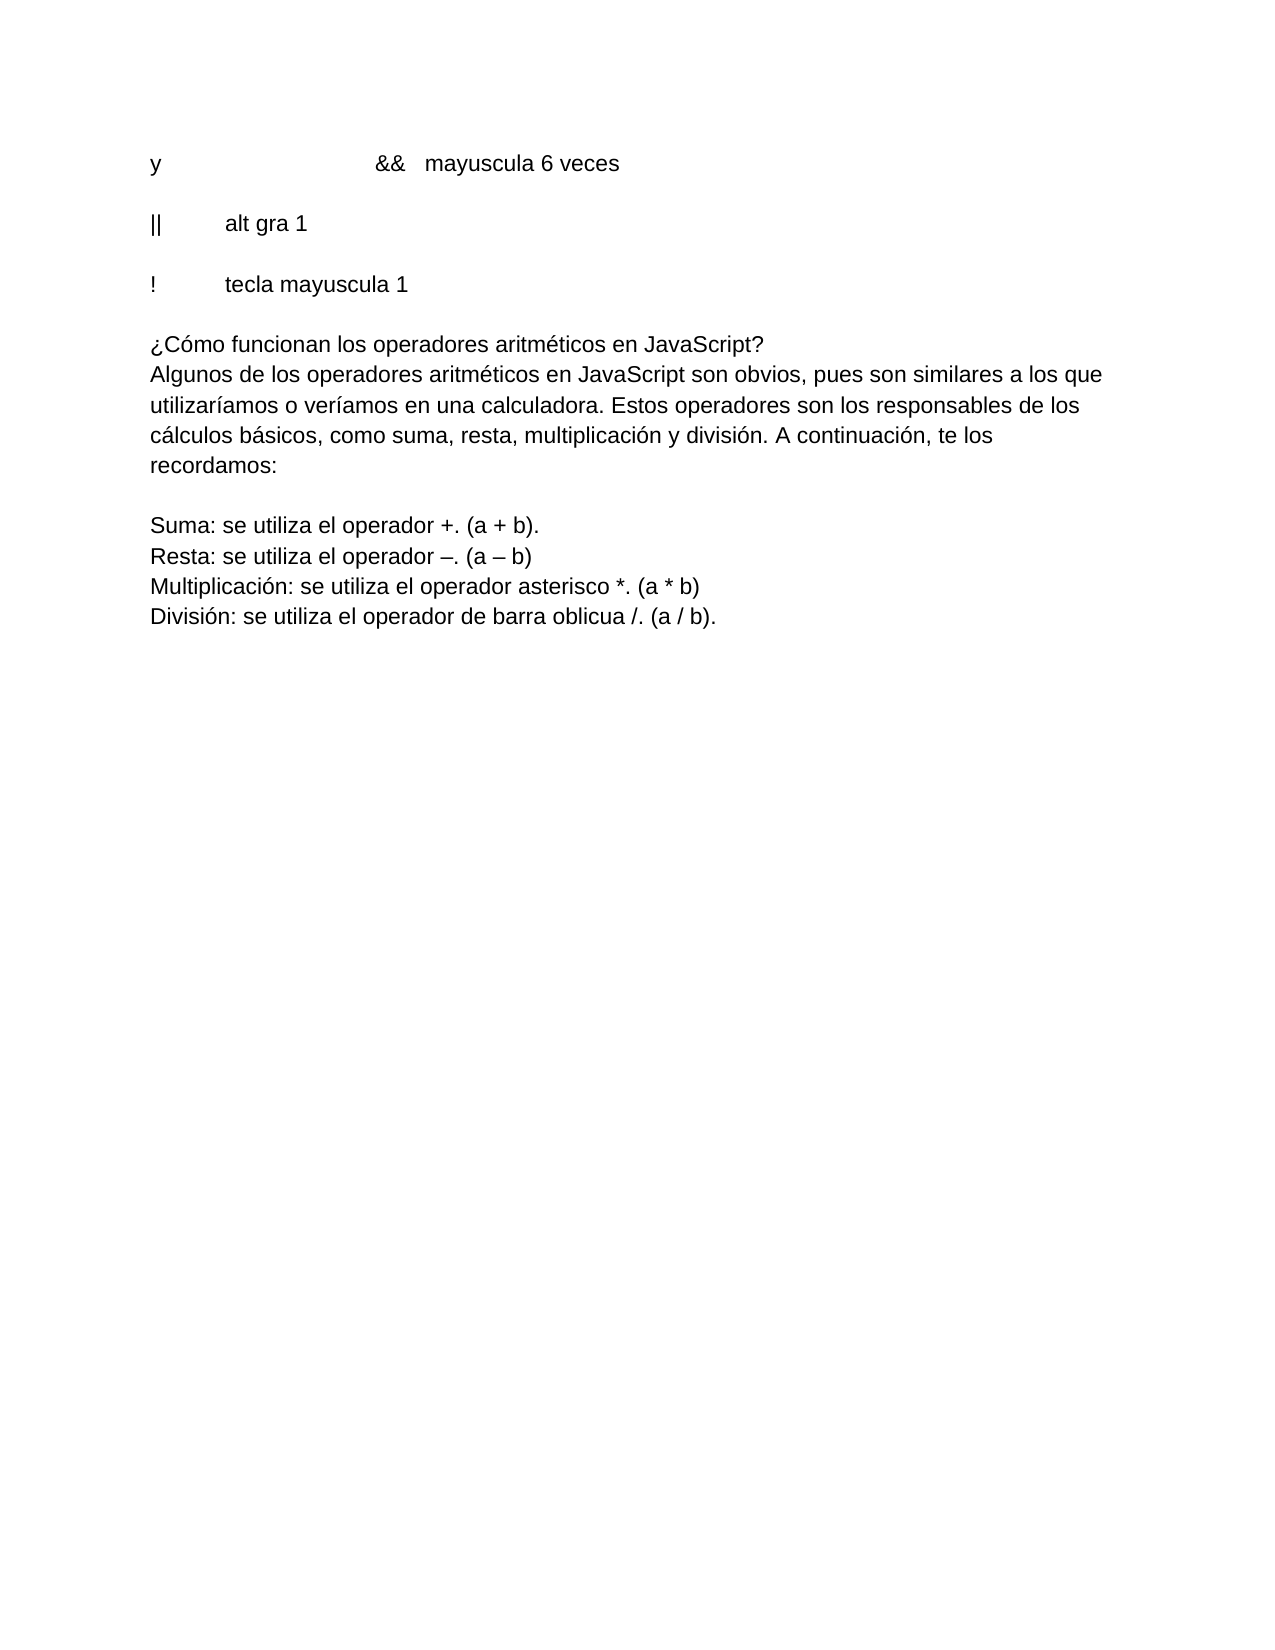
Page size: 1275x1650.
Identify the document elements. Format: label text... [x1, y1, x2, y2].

text Suma: se utiliza el operador +. (a + b). [150, 512, 1125, 539]
text Resta: se utiliza el operador –. (a – b) [150, 543, 1125, 569]
text División: se utiliza el operador de barra oblicua /. (a / b). [150, 603, 1125, 629]
text y && mayuscula 6 veces [150, 150, 1125, 176]
text ¿Cómo funcionan los operadores aritméticos en JavaScript? [150, 331, 1125, 358]
text ! tecla mayuscula 1 [150, 271, 1125, 297]
text || alt gra 1 [150, 210, 1125, 237]
text Algunos de los operadores aritméticos en JavaScript son obvios, pues son similares a los que utilizaríamos o veríamos en una calculadora. Estos operadores son los responsables de los cálculos básicos, como suma, resta, multiplicación y división. A continuación, te los recordamos: [150, 361, 1125, 478]
text Multiplicación: se utiliza el operador asterisco *. (a * b) [150, 573, 1125, 599]
